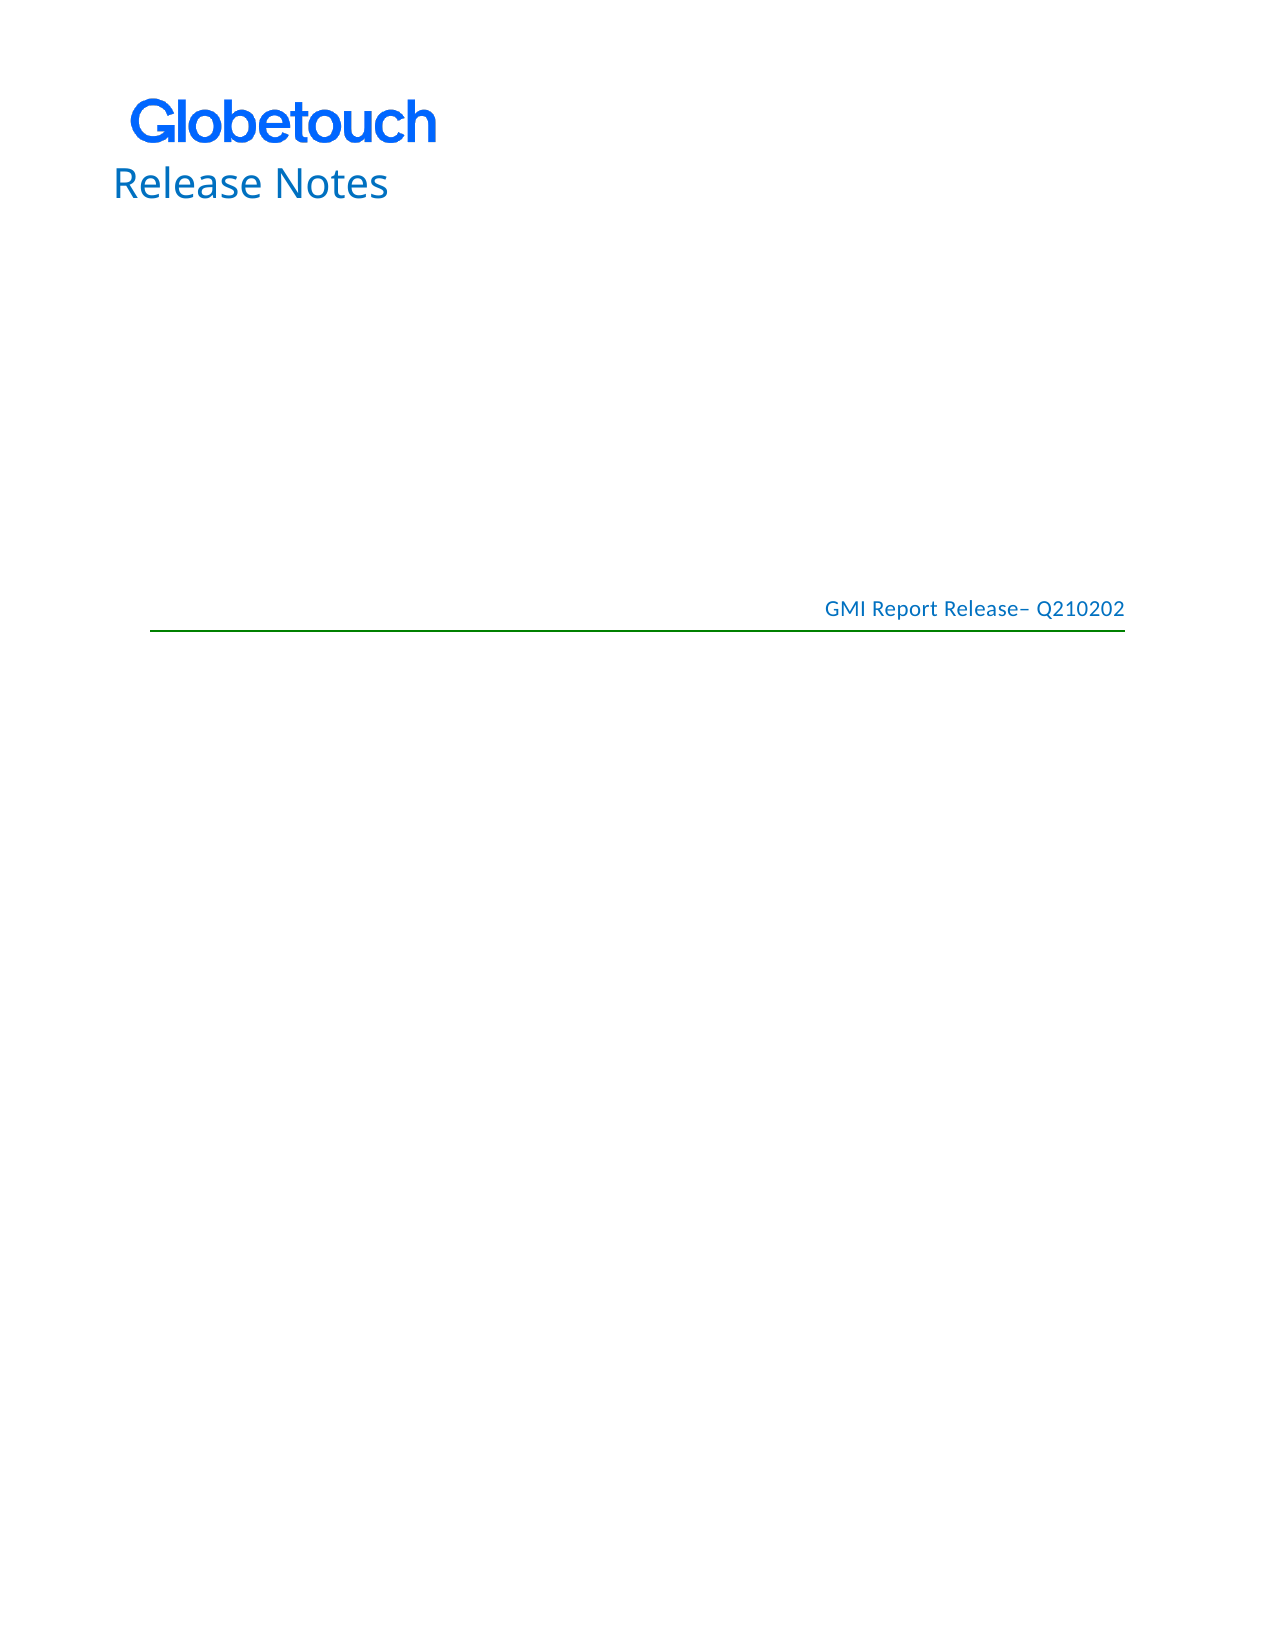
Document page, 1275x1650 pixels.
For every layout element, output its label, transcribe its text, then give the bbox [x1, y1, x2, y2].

picture [118, 87, 448, 154]
title GMI Report Release– Q210202 [150, 594, 1125, 630]
